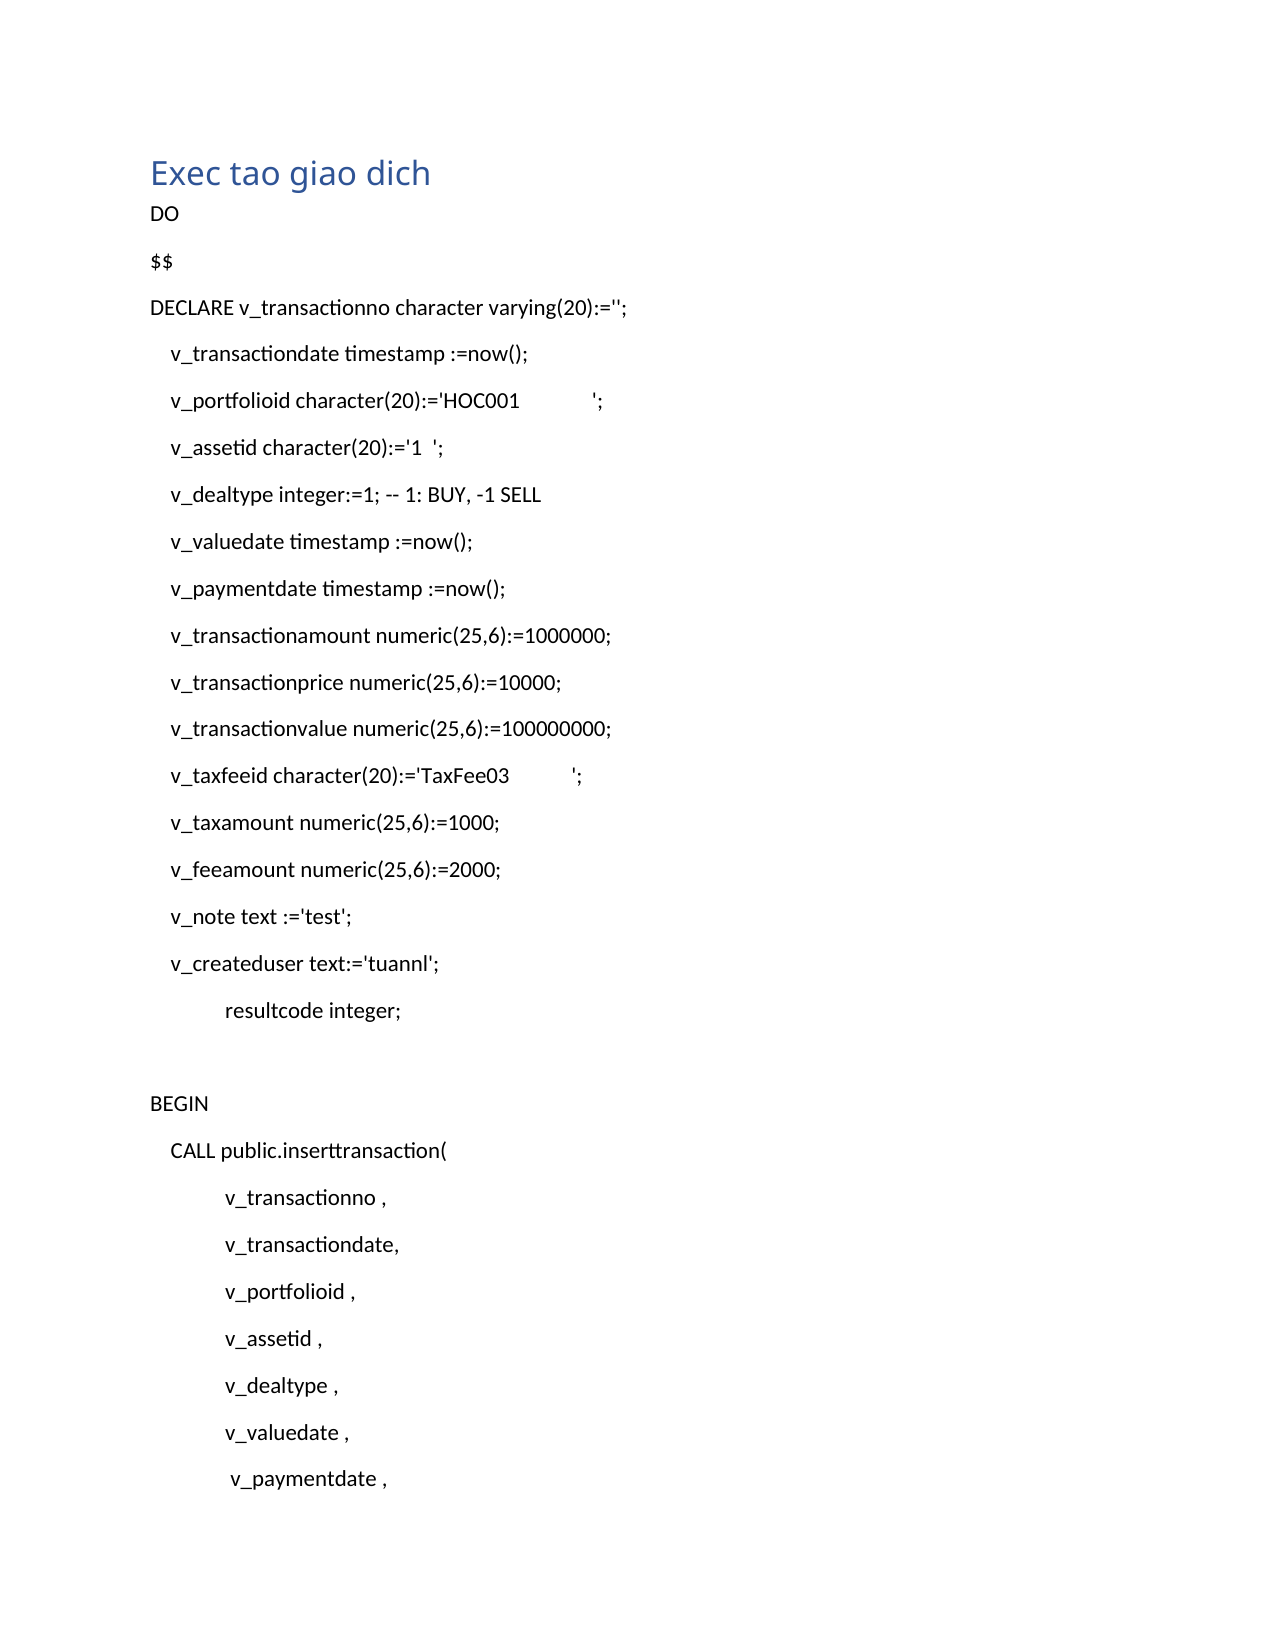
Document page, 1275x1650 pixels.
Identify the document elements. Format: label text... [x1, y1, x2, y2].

text CALL public.inserttransaction( [150, 1136, 1125, 1164]
text v_portfolioid , [150, 1277, 1125, 1305]
text v_dealtype , [150, 1371, 1125, 1399]
text v_createduser text:='tuannl'; [150, 949, 1125, 977]
text v_transactionvalue numeric(25,6):=100000000; [150, 714, 1125, 743]
text v_assetid , [150, 1324, 1125, 1352]
text $$ [150, 246, 1125, 274]
text v_taxamount numeric(25,6):=1000; [150, 808, 1125, 836]
text v_dealtype integer:=1; -- 1: BUY, -1 SELL [150, 480, 1125, 508]
text v_transactionamount numeric(25,6):=1000000; [150, 621, 1125, 649]
text v_assetid character(20):='1 '; [150, 433, 1125, 461]
text DO [150, 199, 1125, 227]
text v_paymentdate , [150, 1464, 1125, 1493]
text v_transactionno , [150, 1183, 1125, 1211]
text v_feeamount numeric(25,6):=2000; [150, 855, 1125, 883]
subtitle Exec tao giao dich [150, 150, 1125, 195]
text BEGIN [150, 1089, 1125, 1118]
text v_valuedate , [150, 1418, 1125, 1446]
text v_portfolioid character(20):='HOC001 '; [150, 386, 1125, 414]
text DECLARE v_transactionno character varying(20):=''; [150, 293, 1125, 321]
text v_transactiondate timestamp :=now(); [150, 339, 1125, 368]
text v_transactiondate, [150, 1230, 1125, 1258]
text v_transactionprice numeric(25,6):=10000; [150, 668, 1125, 696]
text v_note text :='test'; [150, 902, 1125, 930]
text v_valuedate timestamp :=now(); [150, 527, 1125, 555]
text resultcode integer; [150, 996, 1125, 1024]
text v_paymentdate timestamp :=now(); [150, 574, 1125, 602]
text v_taxfeeid character(20):='TaxFee03 '; [150, 761, 1125, 789]
